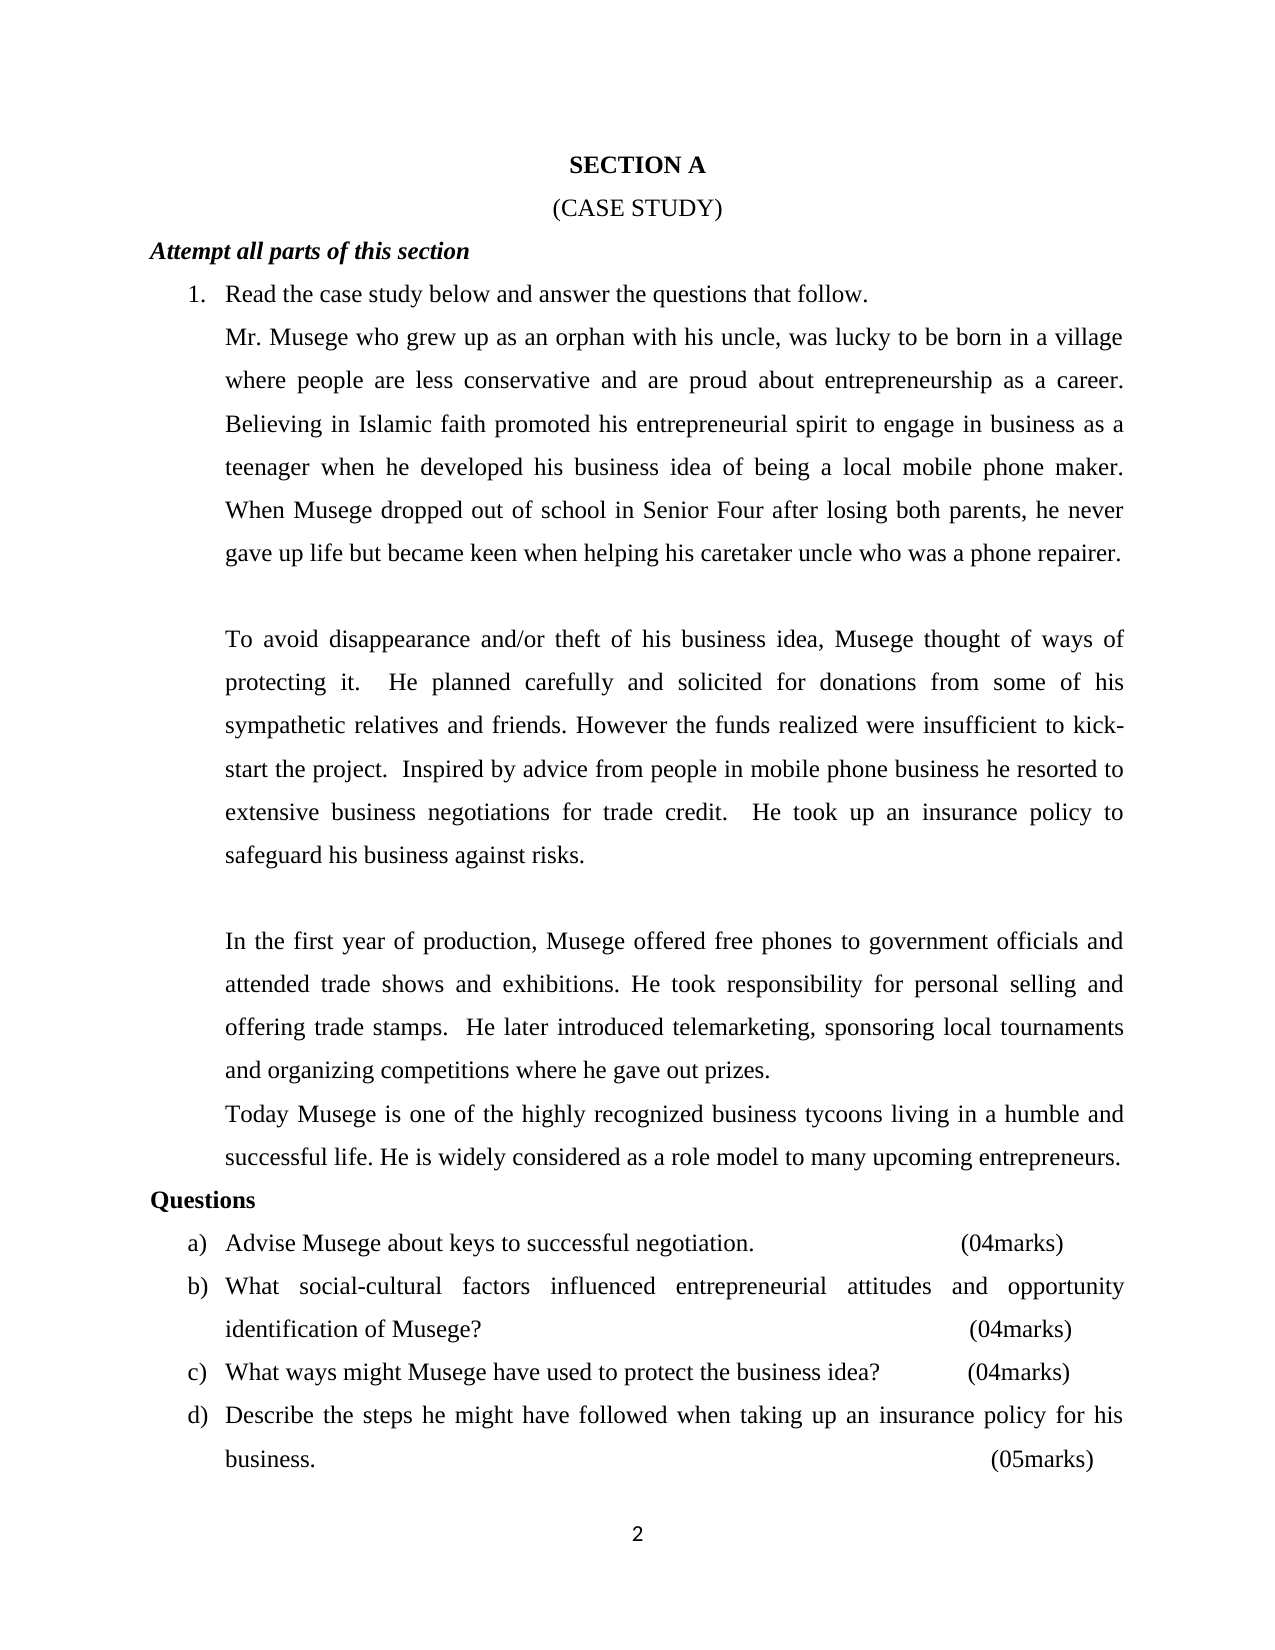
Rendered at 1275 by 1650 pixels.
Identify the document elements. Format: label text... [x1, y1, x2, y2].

list What social-cultural factors influenced entrepreneurial attitudes and opportunity identification of Musege? (04marks) [187, 1271, 1125, 1343]
list Today Musege is one of the highly recognized business tycoons living in a humble and successful life. He is widely considered as a role model to many upcoming entrepreneurs. [225, 1099, 1125, 1171]
list Mr. Musege who grew up as an orphan with his uncle, was lucky to be born in a village where people are less conservative and are proud about entrepreneurship as a career. Believing in Islamic faith promoted his entrepreneurial spirit to engage in business as a teenager when he developed his business idea of being a local mobile phone maker. When Musege dropped out of school in Senior Four after losing both parents, he never gave up life but became keen when helping his caretaker uncle who was a phone repairer. [225, 322, 1125, 567]
text SECTION A [150, 150, 1125, 179]
list What ways might Musege have used to protect the business idea? (04marks) [187, 1357, 1125, 1386]
list Read the case study below and answer the questions that follow. [187, 279, 1125, 308]
list To avoid disappearance and/or theft of his business idea, Musege thought of ways of protecting it. He planned carefully and solicited for donations from some of his sympathetic relatives and friends. However the funds realized were insufficient to kick-start the project. Inspired by advice from people in mobile phone business he resorted to extensive business negotiations for trade credit. He took up an insurance policy to safeguard his business against risks. [225, 624, 1125, 869]
text Attempt all parts of this section [150, 236, 1125, 265]
list Advise Musege about keys to successful negotiation. (04marks) [187, 1228, 1125, 1257]
list Describe the steps he might have followed when taking up an insurance policy for his business. (05marks) [187, 1401, 1125, 1472]
text Questions [150, 1185, 1125, 1214]
text (CASE STUDY) [150, 193, 1125, 222]
list In the first year of production, Musege offered free phones to government officials and attended trade shows and exhibitions. He took responsibility for personal selling and offering trade stamps. He later introduced telemarketing, sponsoring local tournaments and organizing competitions where he gave out prizes. [225, 926, 1125, 1084]
